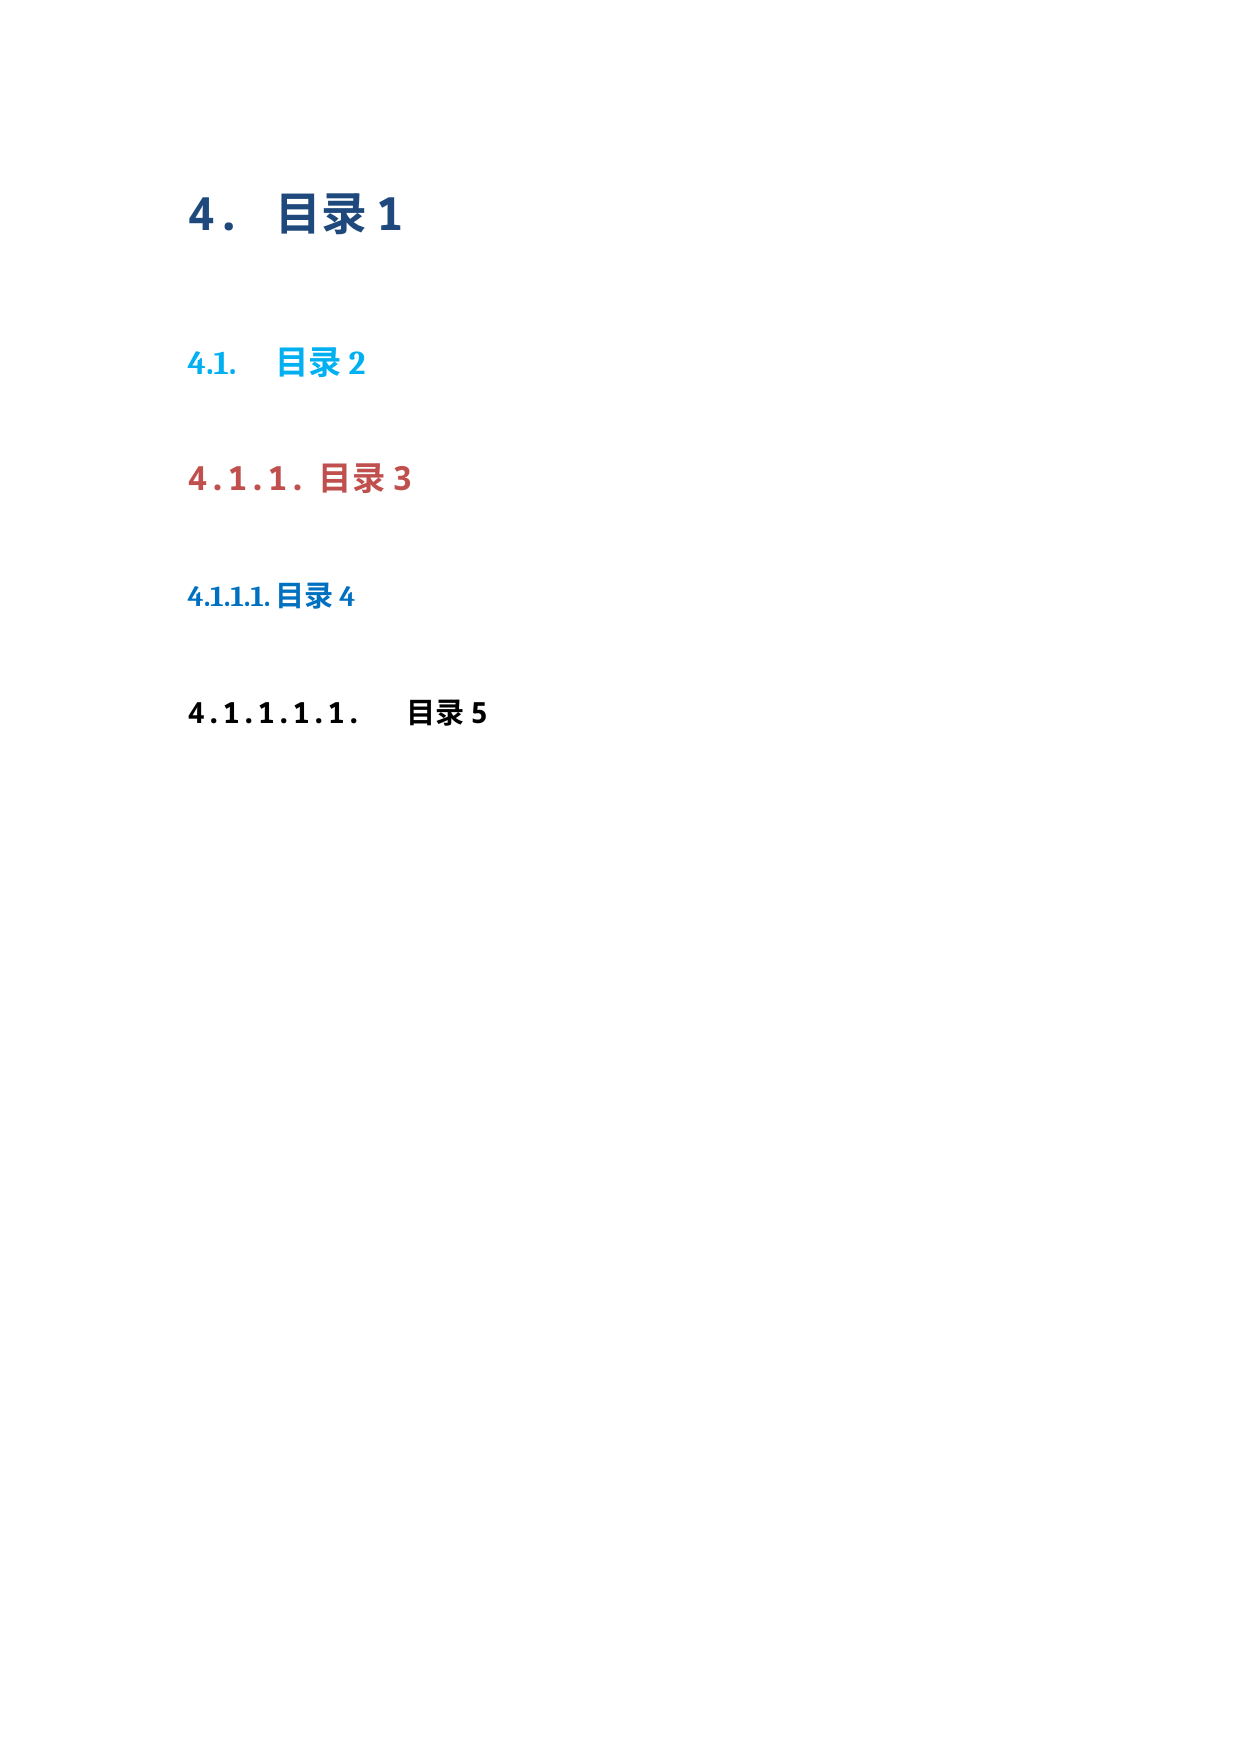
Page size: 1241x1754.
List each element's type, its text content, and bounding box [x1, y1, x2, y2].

subtitle 目录2 [187, 327, 1053, 392]
subtitle 目录3 [187, 443, 1053, 508]
subtitle 目录1 [187, 162, 1053, 259]
subtitle 目录5 [187, 678, 1053, 743]
subtitle 目录4 [187, 562, 1053, 627]
